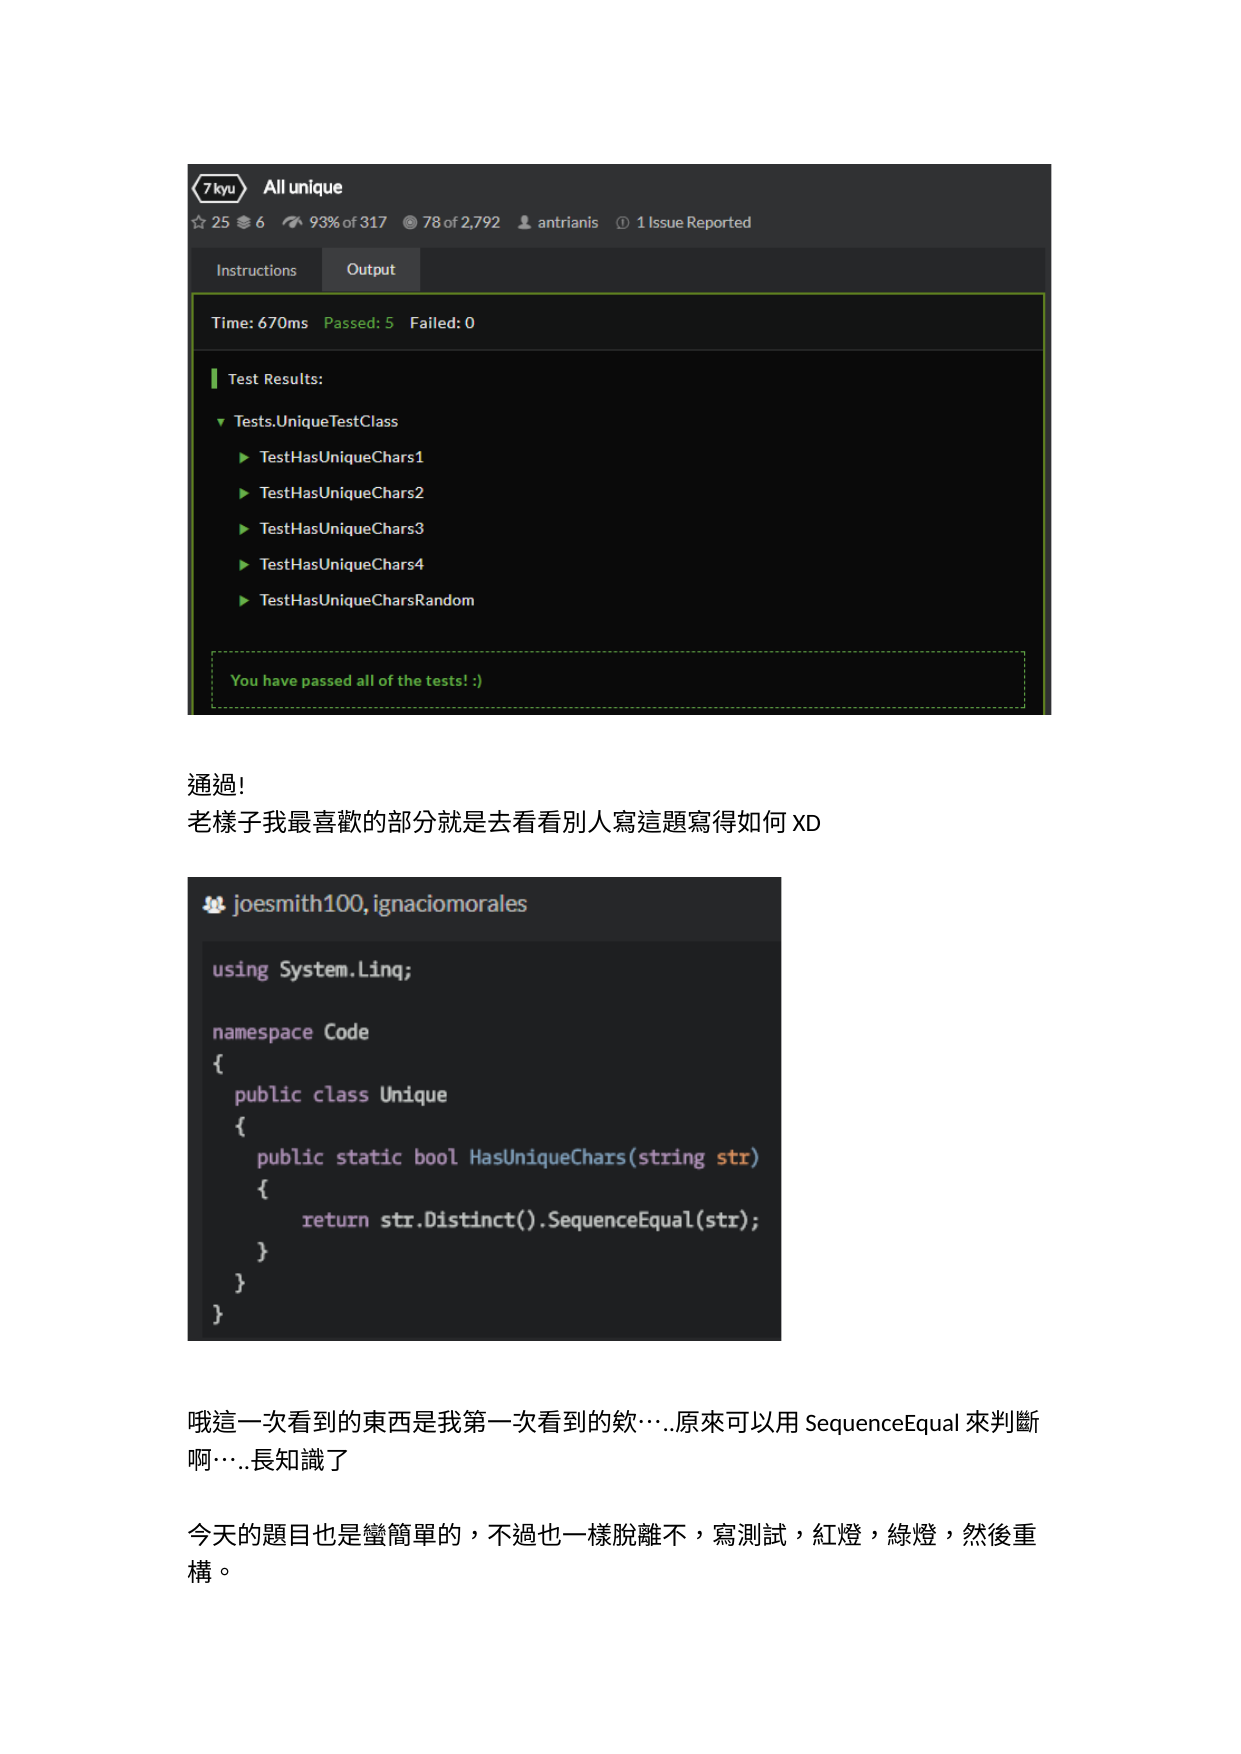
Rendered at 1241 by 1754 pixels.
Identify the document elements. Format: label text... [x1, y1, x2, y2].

text 通過! [187, 764, 1053, 802]
text 老樣子我最喜歡的部分就是去看看別人寫這題寫得如何XD [187, 802, 1053, 839]
picture [187, 164, 1052, 715]
picture [187, 877, 782, 1341]
text 今天的題目也是蠻簡單的，不過也一樣脫離不，寫測試，紅燈，綠燈，然後重構。 [187, 1514, 1053, 1589]
text 哦這一次看到的東西是我第一次看到的欸…..原來可以用SequenceEqual來判斷啊…..長知識了 [187, 1402, 1053, 1477]
